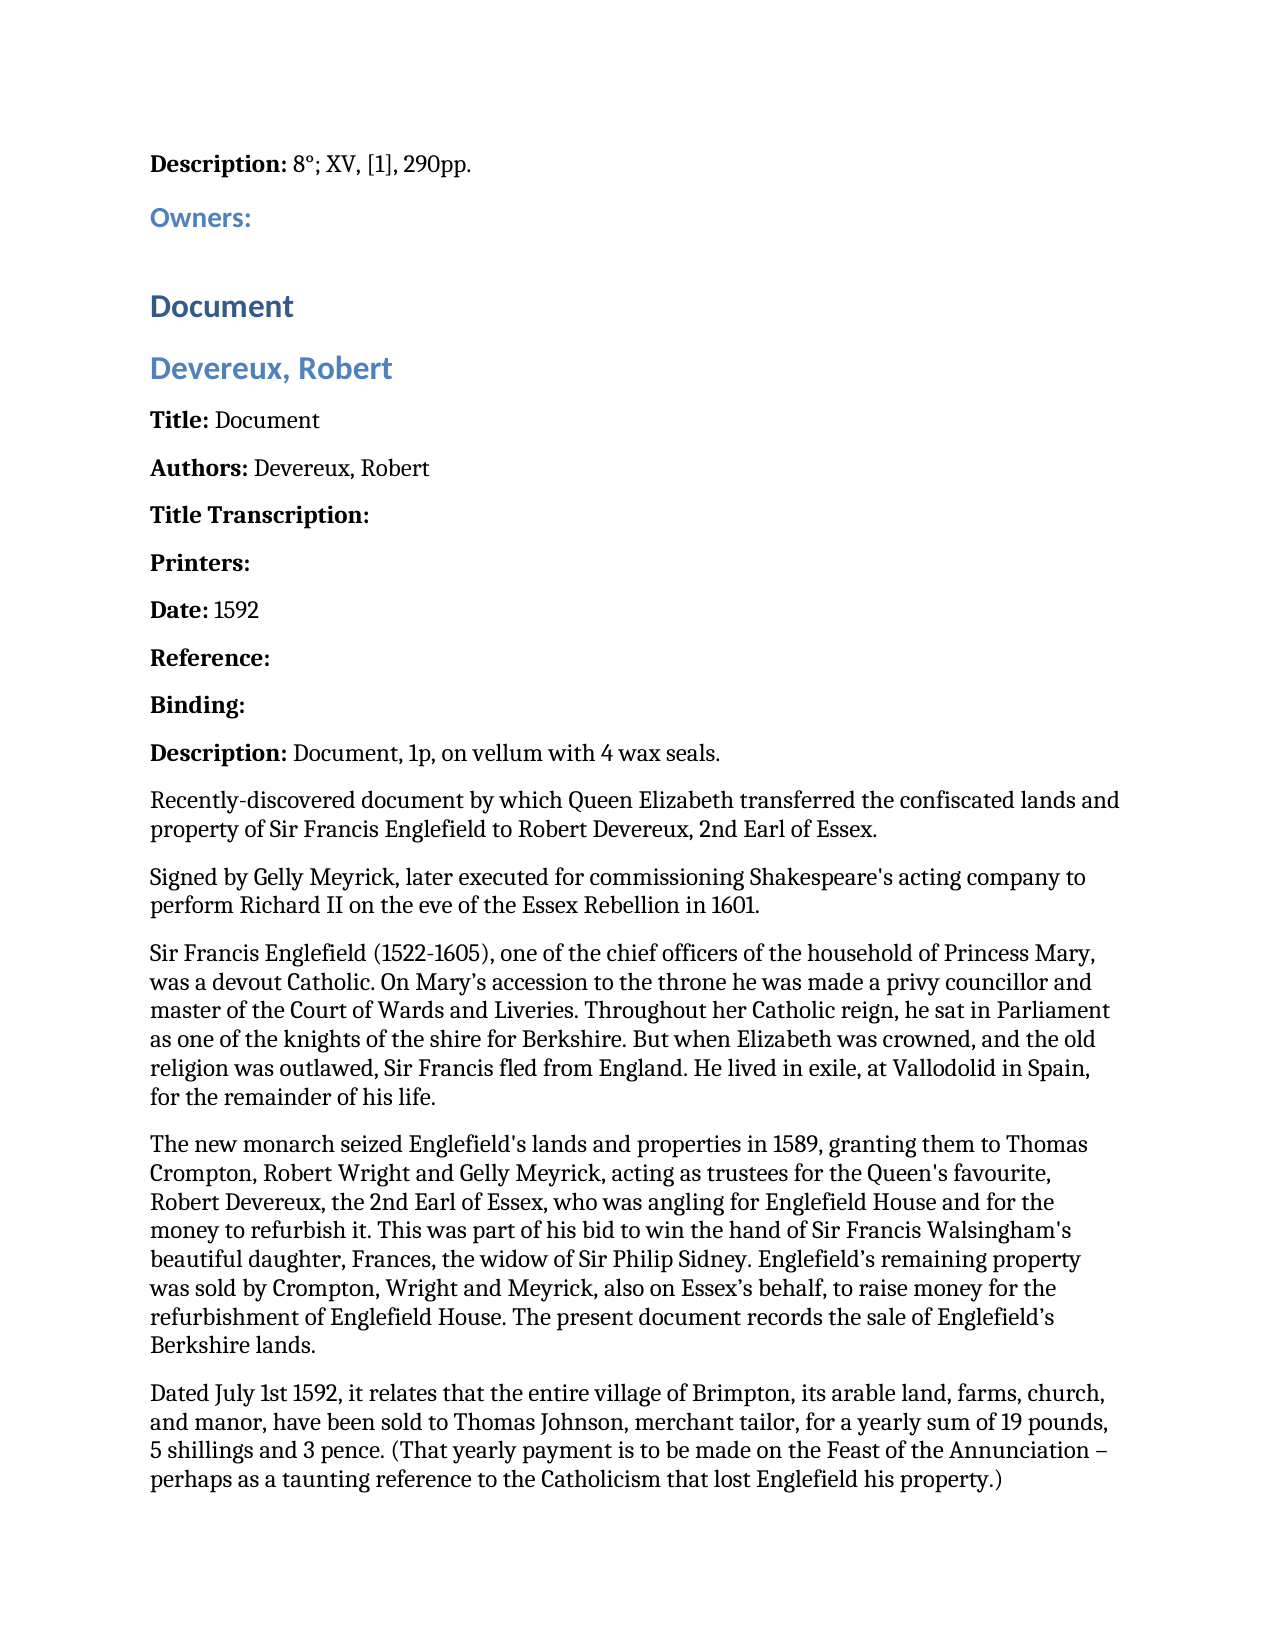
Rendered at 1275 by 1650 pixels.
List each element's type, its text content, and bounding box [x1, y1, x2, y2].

text Title Transcription: [150, 501, 1125, 530]
text Description: Document, 1p, on vellum with 4 wax seals. [150, 739, 1125, 767]
text The new monarch seized Englefield's lands and properties in 1589, granting them to Thomas Crompton, Robert Wright and Gelly Meyrick, acting as trustees for the Queen's favourite, Robert Devereux, the 2nd Earl of Essex, who was angling for Englefield House and for the money to refurbish it. This was part of his bid to win the hand of Sir Francis Walsingham's beautiful daughter, Frances, the widow of Sir Philip Sidney. Englefield’s remaining property was sold by Crompton, Wright and Meyrick, also on Essex’s behalf, to raise money for the refurbishment of Englefield House. The present document records the sale of Englefield’s Berkshire lands. [150, 1130, 1125, 1360]
text Dated July 1st 1592, it relates that the entire village of Brimpton, its arable land, farms, church, and manor, have been sold to Thomas Johnson, merchant tailor, for a yearly sum of 19 pounds, 5 shillings and 3 pence. (That yearly payment is to be made on the Feast of the Annunciation – perhaps as a taunting reference to the Catholicism that lost Englefield his property.) [150, 1379, 1125, 1494]
text Sir Francis Englefield (1522-1605), one of the chief officers of the household of Princess Mary, was a devout Catholic. On Mary’s accession to the throne he was made a privy councillor and master of the Court of Wards and Liveries. Throughout her Catholic reign, he sat in Parliament as one of the knights of the shire for Berkshire. But when Elizabeth was crowned, and the old religion was outlawed, Sir Francis fled from England. He lived in exile, at Vallodolid in Spain, for the remainder of his life. [150, 939, 1125, 1111]
text Printers: [150, 549, 1125, 577]
text Signed by Gelly Meyrick, later executed for commissioning Shakespeare's acting company to perform Richard II on the eve of the Essex Rebellion in 1601. [150, 862, 1125, 920]
text Description: 8°; XV, [1], 290pp. [150, 150, 1125, 179]
text Recently-discovered document by which Queen Elizabeth transferred the confiscated lands and property of Sir Francis Englefield to Robert Devereux, 2nd Earl of Essex. [150, 786, 1125, 844]
text Binding: [150, 691, 1125, 720]
text Authors: Devereux, Robert [150, 454, 1125, 482]
subtitle Document [150, 285, 1125, 326]
text Reference: [150, 644, 1125, 672]
subtitle Owners: [150, 199, 1125, 235]
subtitle Devereux, Robert [150, 347, 1125, 387]
text Title: Document [150, 406, 1125, 435]
text Date: 1592 [150, 596, 1125, 625]
